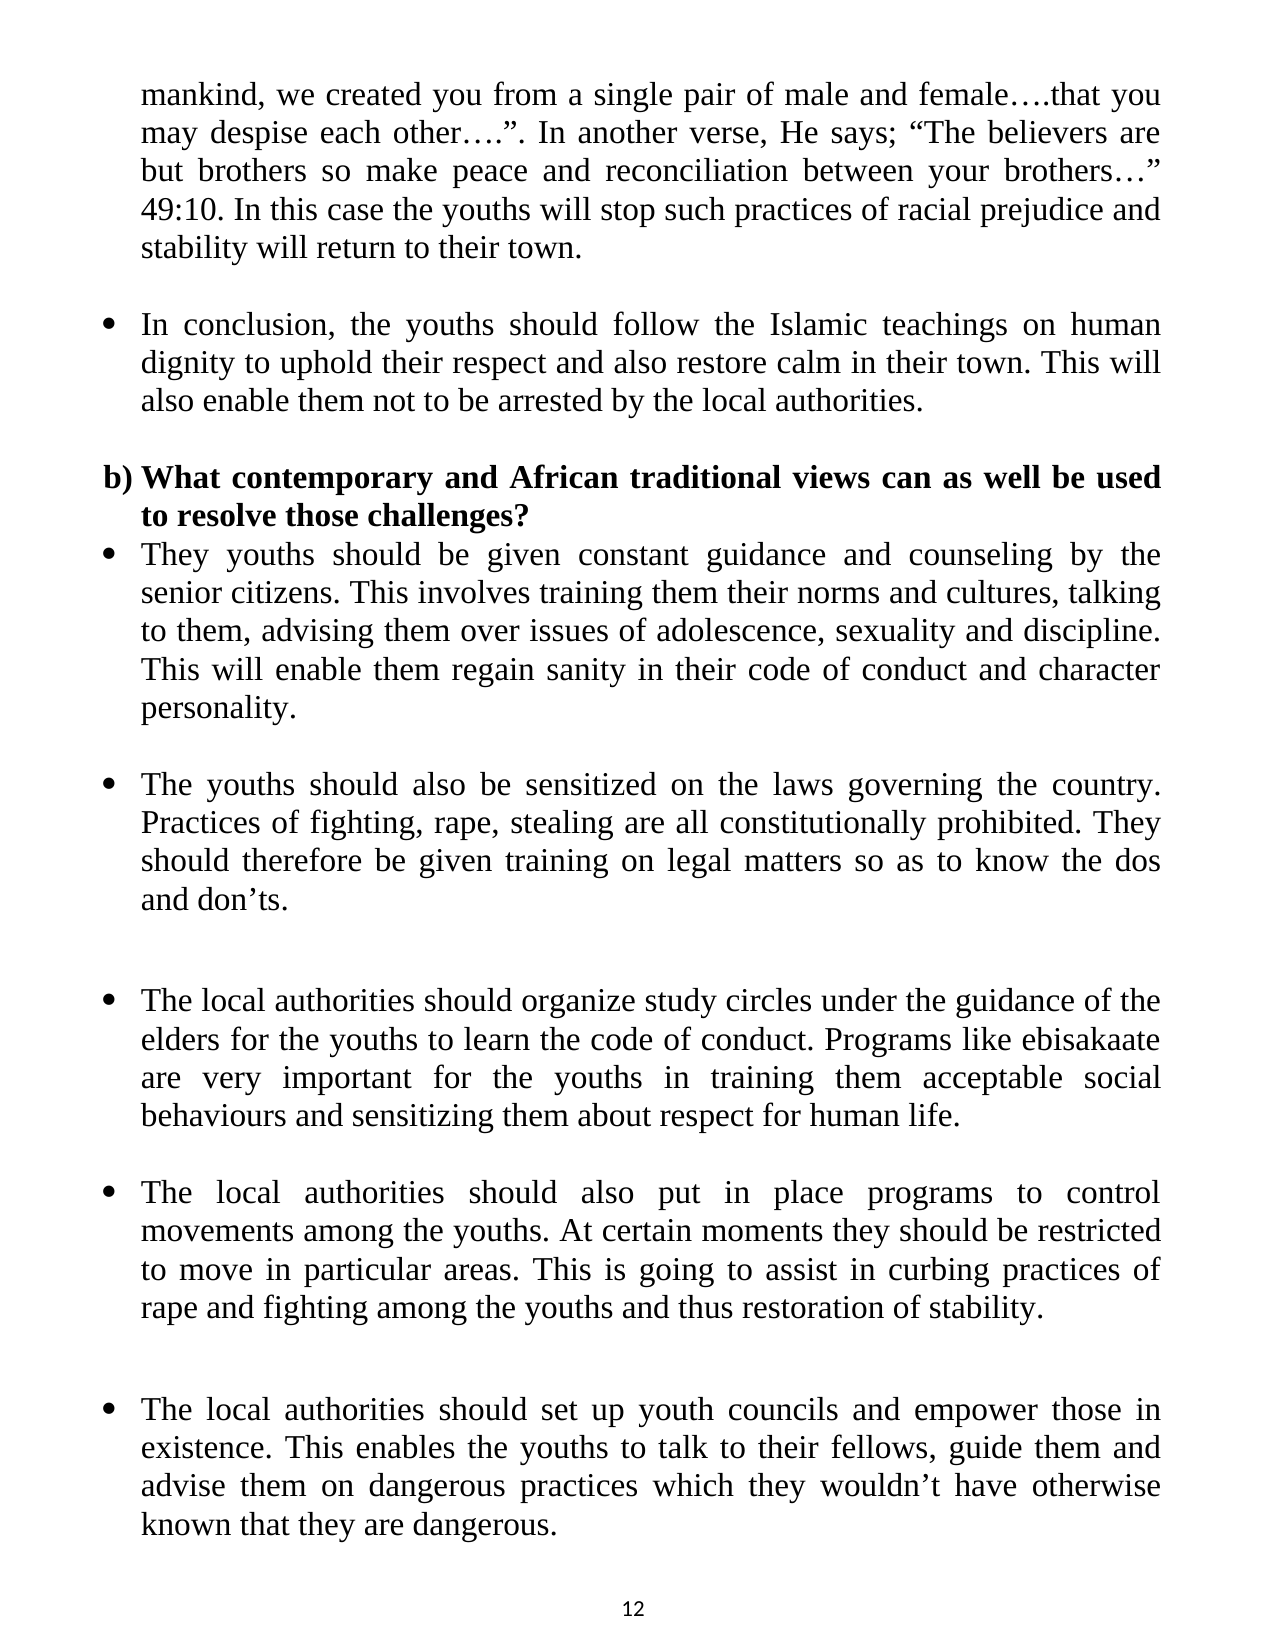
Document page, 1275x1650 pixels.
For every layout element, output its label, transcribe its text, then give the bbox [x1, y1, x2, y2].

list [103, 74, 1162, 266]
list The local authorities should also put in place programs to control movements among the youths. At certain moments they should be restricted to move in particular areas. This is going to assist in curbing practices of rape and fighting among the youths and thus restoration of stability. [103, 1172, 1162, 1326]
list In conclusion, the youths should follow the Islamic teachings on human dignity to uphold their respect and also restore calm in their town. This will also enable them not to be arrested by the local authorities. [103, 304, 1162, 419]
list They youths should be given constant guidance and counseling by the senior citizens. This involves training them their norms and cultures, talking to them, advising them over issues of adolescence, sexuality and discipline. This will enable them regain sanity in their code of conduct and character personality. [103, 534, 1162, 726]
list The local authorities should organize study circles under the guidance of the elders for the youths to learn the code of conduct. Programs like ebisakaate are very important for the youths in training them acceptable social behaviours and sensitizing them about respect for human life. [103, 981, 1162, 1134]
list The youths should also be sensitized on the laws governing the country. Practices of fighting, rape, stealing are all constitutionally prohibited. They should therefore be given training on legal matters so as to know the dos and don’ts. [103, 764, 1162, 917]
list What contemporary and African traditional views can as well be used to resolve those challenges? [103, 457, 1162, 534]
list The local authorities should set up youth councils and empower those in existence. This enables the youths to talk to their fellows, guide them and advise them on dangerous practices which they wouldn’t have otherwise known that they are dangerous. [103, 1389, 1162, 1542]
